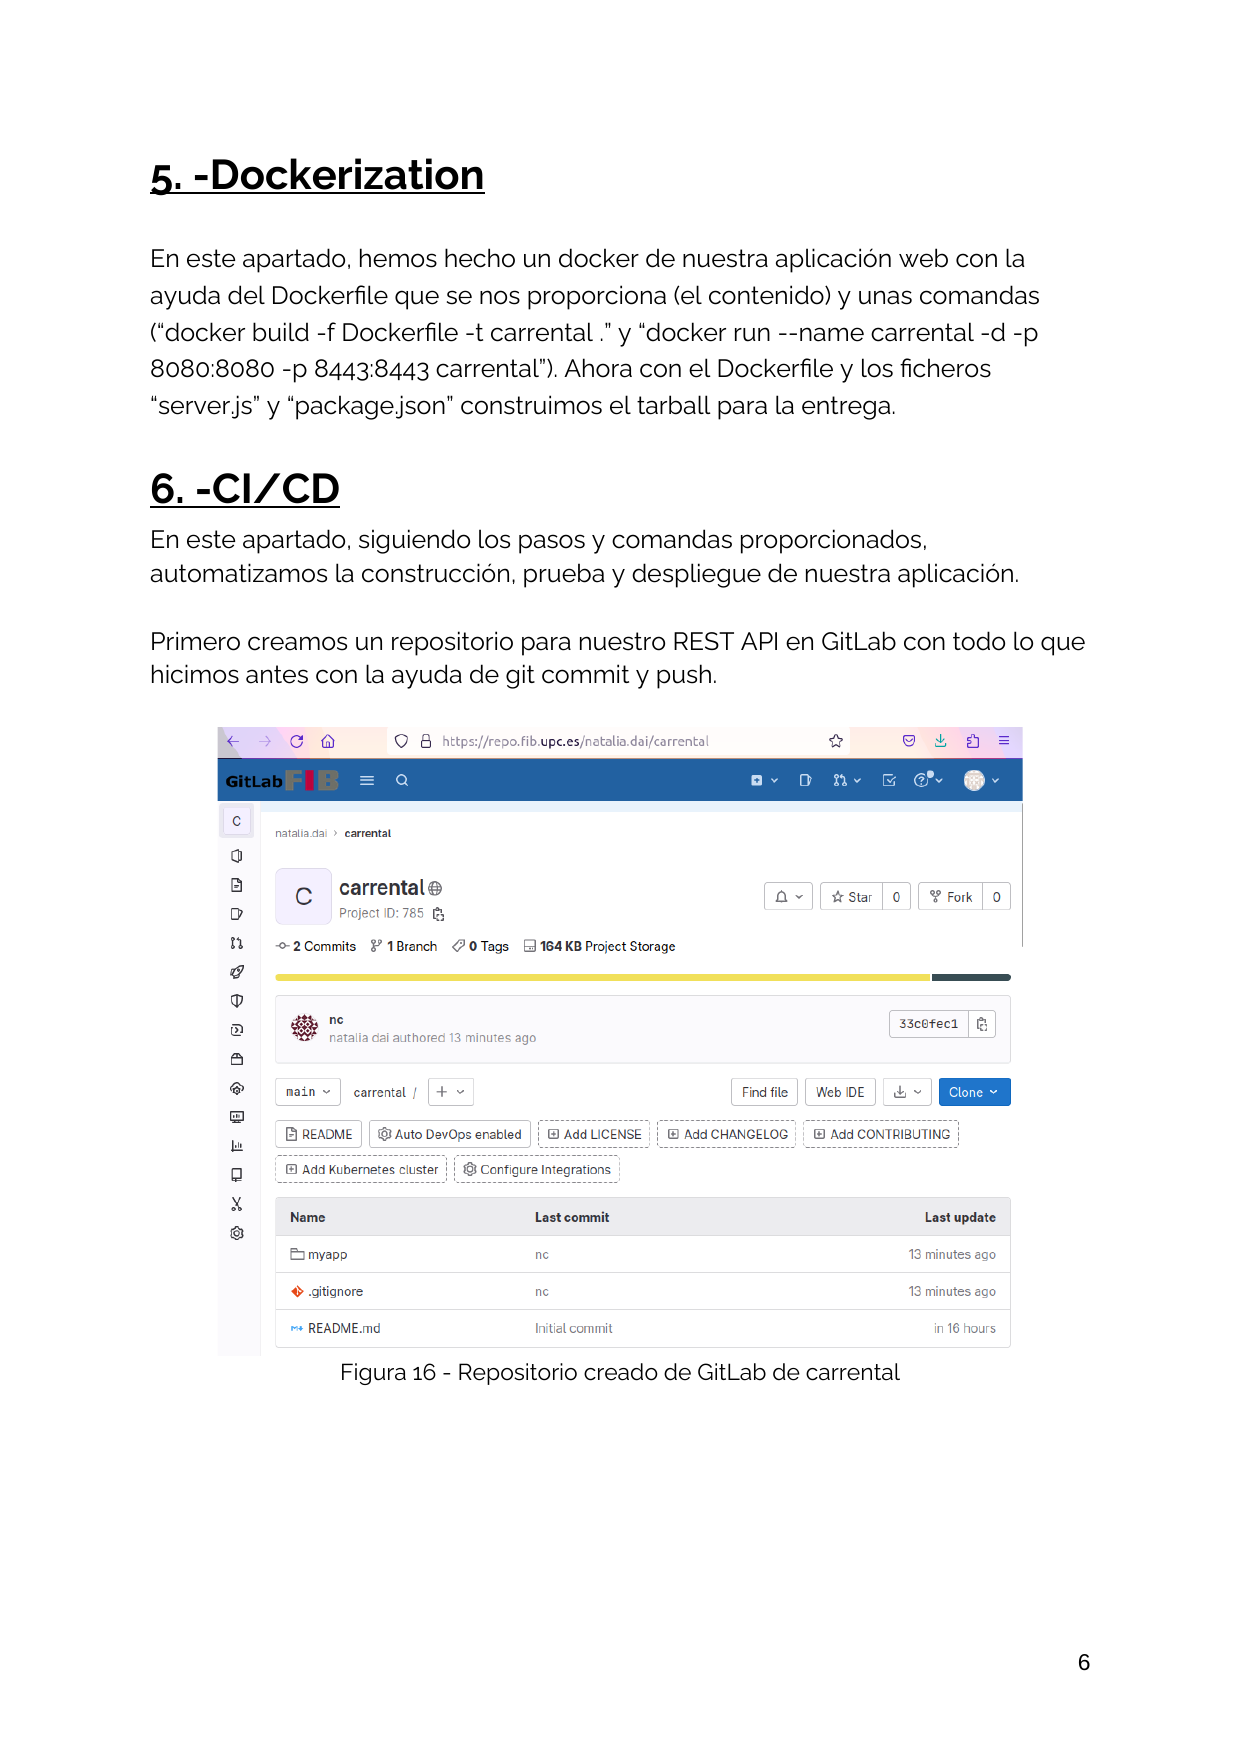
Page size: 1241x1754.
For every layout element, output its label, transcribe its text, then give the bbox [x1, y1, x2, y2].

text En este apartado, hemos hecho un docker de nuestra aplicación web con la ayuda del Dockerfile que se nos proporciona (el contenido) y unas comandas (“docker build -f Dockerfile -t carrental .” y “docker run --name carrental -d -p 8080:8080 -p 8443:8443 carrental”). Ahora con el Dockerfile y los ficheros “server.js” y “package.json” construimos el tarball para la entrega. [150, 244, 1090, 420]
subtitle 6. -CI/CD [150, 464, 1090, 513]
text En este apartado, siguiendo los pasos y comandas proporcionados, automatizamos la construcción, prueba y despliegue de nuestra aplicación. [150, 525, 1090, 588]
text Primero creamos un repositorio para nuestro REST API en GitLab con todo lo que hicimos antes con la ayuda de git commit y push. [150, 626, 1090, 689]
subtitle 5. -Dockerization [150, 150, 1090, 199]
picture [217, 727, 1023, 1356]
text Figura 16 - Repositorio creado de GitLab de carrental [150, 1359, 1090, 1386]
